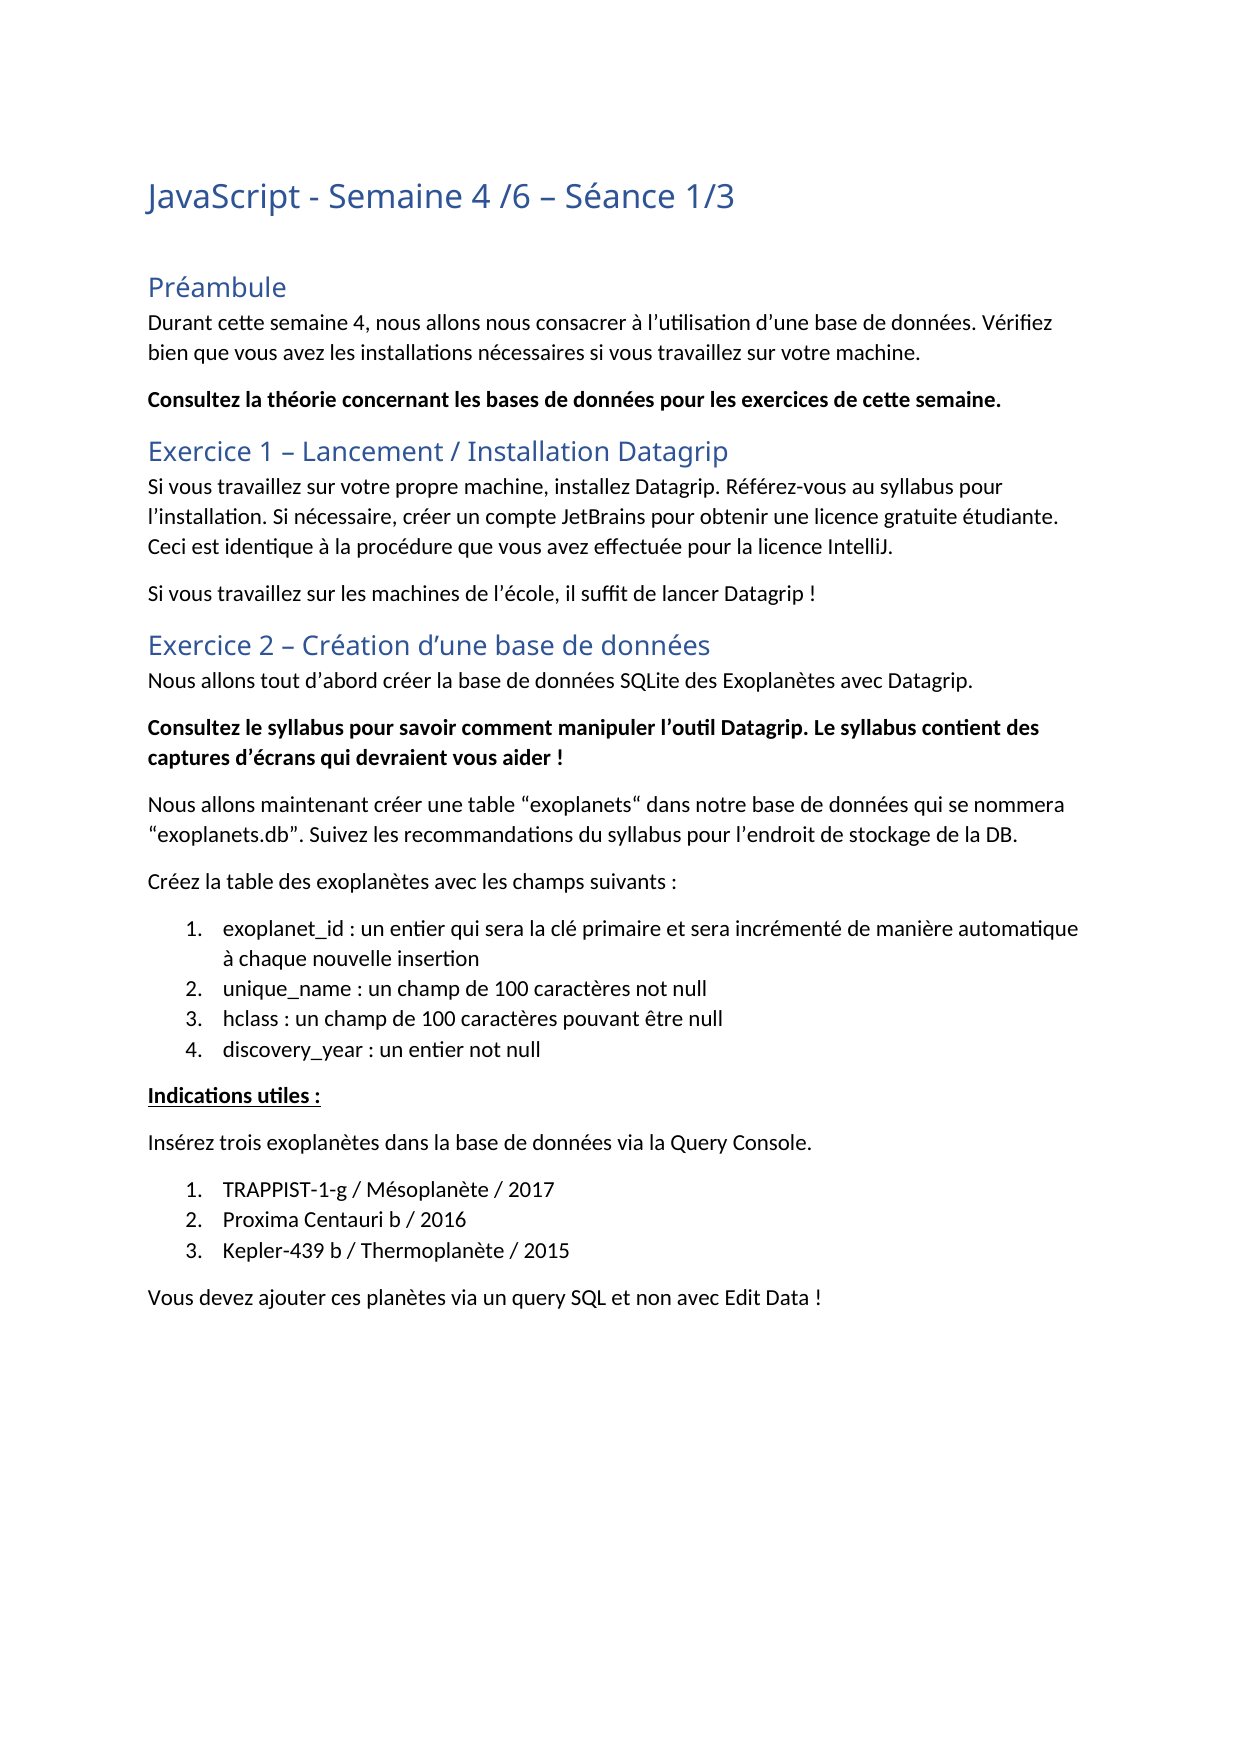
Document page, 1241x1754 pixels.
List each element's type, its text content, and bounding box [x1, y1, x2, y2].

list Proxima Centauri b / 2016 [185, 1206, 1093, 1233]
list unique_name : un champ de 100 caractères not null [185, 974, 1093, 1002]
text Si vous travaillez sur votre propre machine, installez Datagrip. Référez-vous au syllabus pour l’installation. Si nécessaire, créer un compte JetBrains pour obtenir une licence gratuite étudiante. Ceci est identique à la procédure que vous avez effectuée pour la licence IntelliJ. [148, 472, 1093, 560]
text Insérez trois exoplanètes dans la base de données via la Query Console. [148, 1128, 1093, 1156]
list hclass : un champ de 100 caractères pouvant être null [185, 1004, 1093, 1032]
text Vous devez ajouter ces planètes via un query SQL et non avec Edit Data ! [148, 1283, 1093, 1311]
subtitle Exercice 1 – Lancement / Installation Datagrip [148, 432, 1093, 469]
list discovery_year : un entier not null [185, 1035, 1093, 1063]
list Kepler-439 b / Thermoplanète / 2015 [185, 1236, 1093, 1264]
text Consultez la théorie concernant les bases de données pour les exercices de cette semaine. [148, 385, 1093, 413]
text Consultez le syllabus pour savoir comment manipuler l’outil Datagrip. Le syllabus contient des captures d’écrans qui devraient vous aider ! [148, 713, 1093, 771]
subtitle Préambule [148, 268, 1093, 305]
text Si vous travaillez sur les machines de l’école, il suffit de lancer Datagrip ! [148, 579, 1093, 607]
subtitle Exercice 2 – Création d’une base de données [148, 626, 1093, 663]
list TRAPPIST-1-g / Mésoplanète / 2017 [185, 1175, 1093, 1203]
text Nous allons tout d’abord créer la base de données SQLite des Exoplanètes avec Datagrip. [148, 666, 1093, 694]
subtitle JavaScript - Semaine 4 /6 – Séance 1/3 [148, 173, 1093, 218]
text Indications utiles : [148, 1082, 1093, 1109]
list exoplanet_id : un entier qui sera la clé primaire et sera incrémenté de manière automatique à chaque nouvelle insertion [185, 914, 1093, 972]
text Nous allons maintenant créer une table “exoplanets“ dans notre base de données qui se nommera “exoplanets.db”. Suivez les recommandations du syllabus pour l’endroit de stockage de la DB. [148, 790, 1093, 848]
text Créez la table des exoplanètes avec les champs suivants : [148, 867, 1093, 895]
text Durant cette semaine 4, nous allons nous consacrer à l’utilisation d’une base de données. Vérifiez bien que vous avez les installations nécessaires si vous travaillez sur votre machine. [148, 308, 1093, 366]
